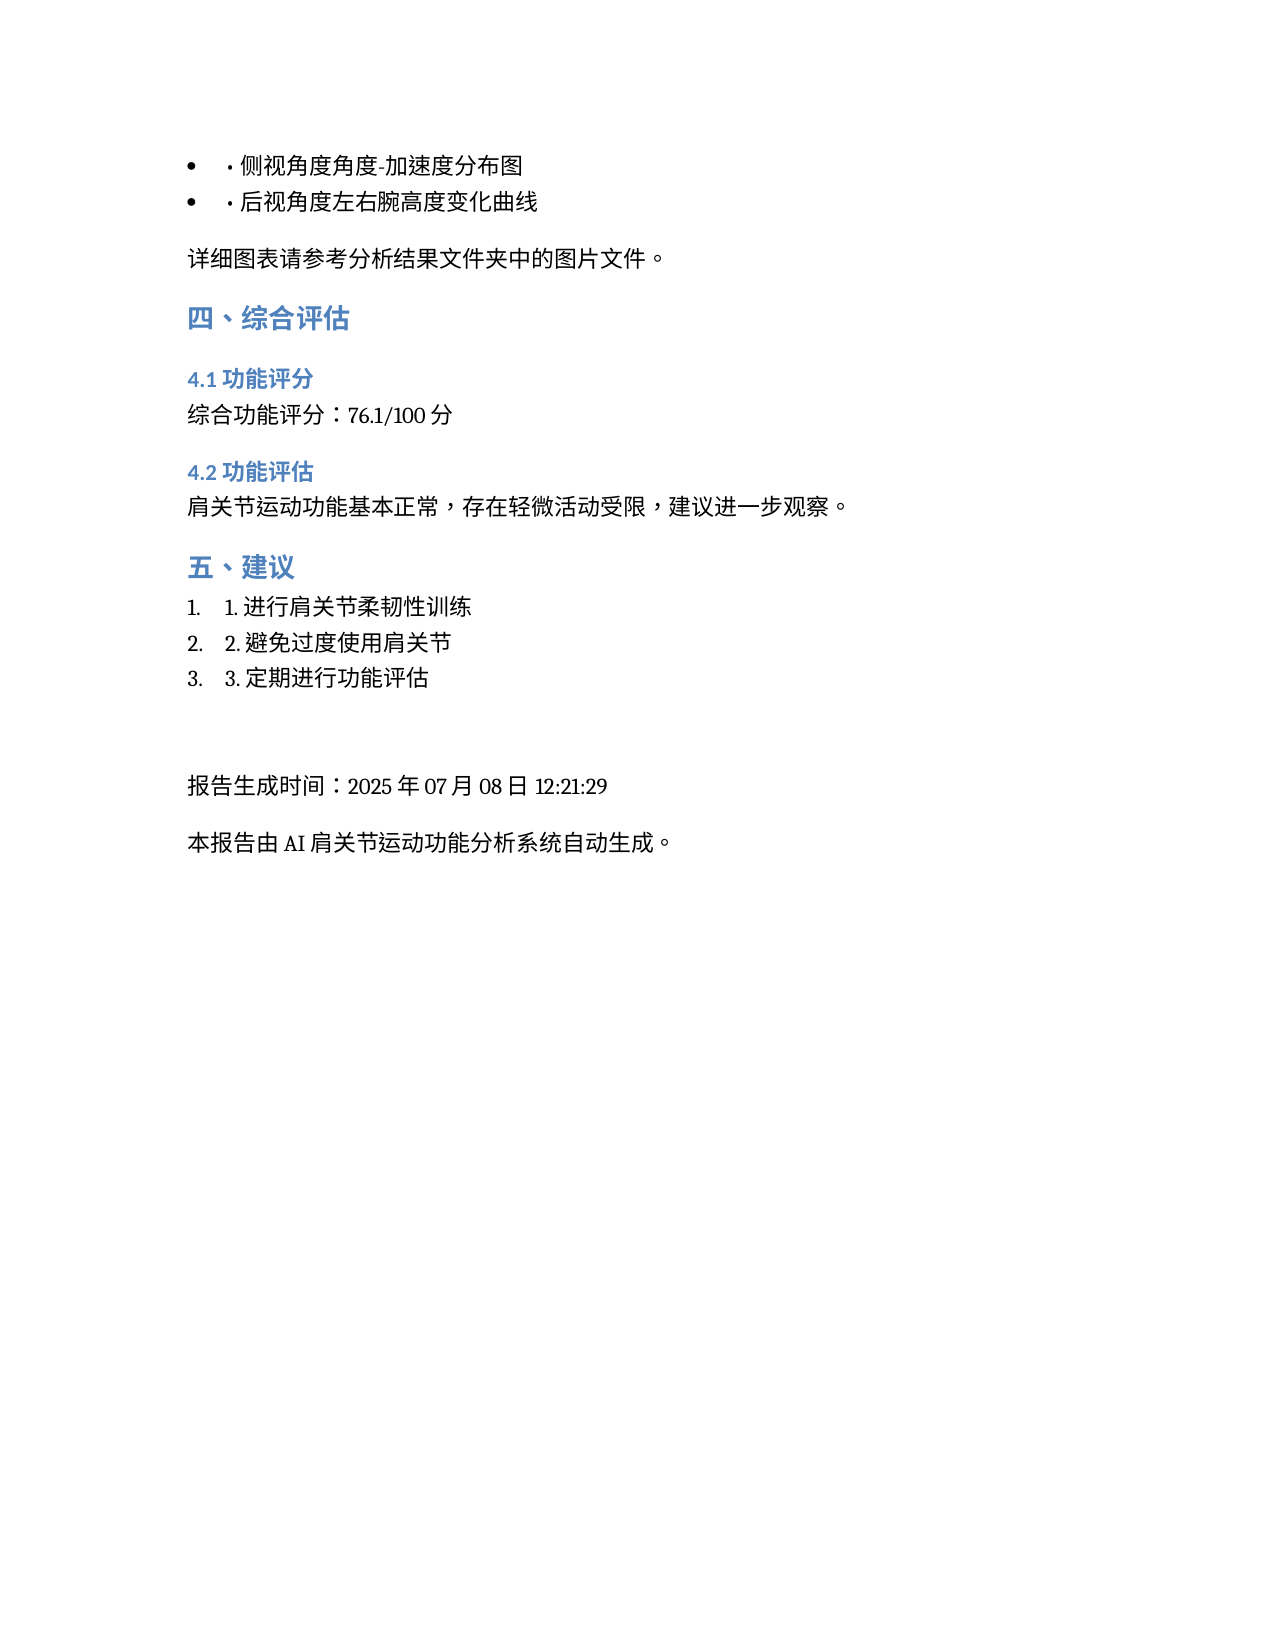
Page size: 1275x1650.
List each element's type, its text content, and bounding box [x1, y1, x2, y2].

list 1. 进行肩关节柔韧性训练 [187, 591, 1087, 622]
subtitle 四、综合评估 [187, 299, 1087, 336]
text 报告生成时间：2025年07月08日 12:21:29 [187, 770, 1087, 801]
list 3. 定期进行功能评估 [187, 662, 1087, 694]
subtitle 五、建议 [187, 548, 1087, 585]
text 详细图表请参考分析结果文件夹中的图片文件。 [187, 243, 1087, 274]
text 肩关节运动功能基本正常，存在轻微活动受限，建议进一步观察。 [187, 491, 1087, 523]
list 2. 避免过度使用肩关节 [187, 626, 1087, 658]
subtitle 4.1 功能评分 [187, 363, 1087, 394]
list • 侧视角度角度-加速度分布图 [187, 150, 1087, 181]
text 本报告由AI肩关节运动功能分析系统自动生成。 [187, 827, 1087, 858]
subtitle 4.2 功能评估 [187, 455, 1087, 487]
list • 后视角度左右腕高度变化曲线 [187, 186, 1087, 217]
text 综合功能评分：76.1/100分 [187, 399, 1087, 430]
